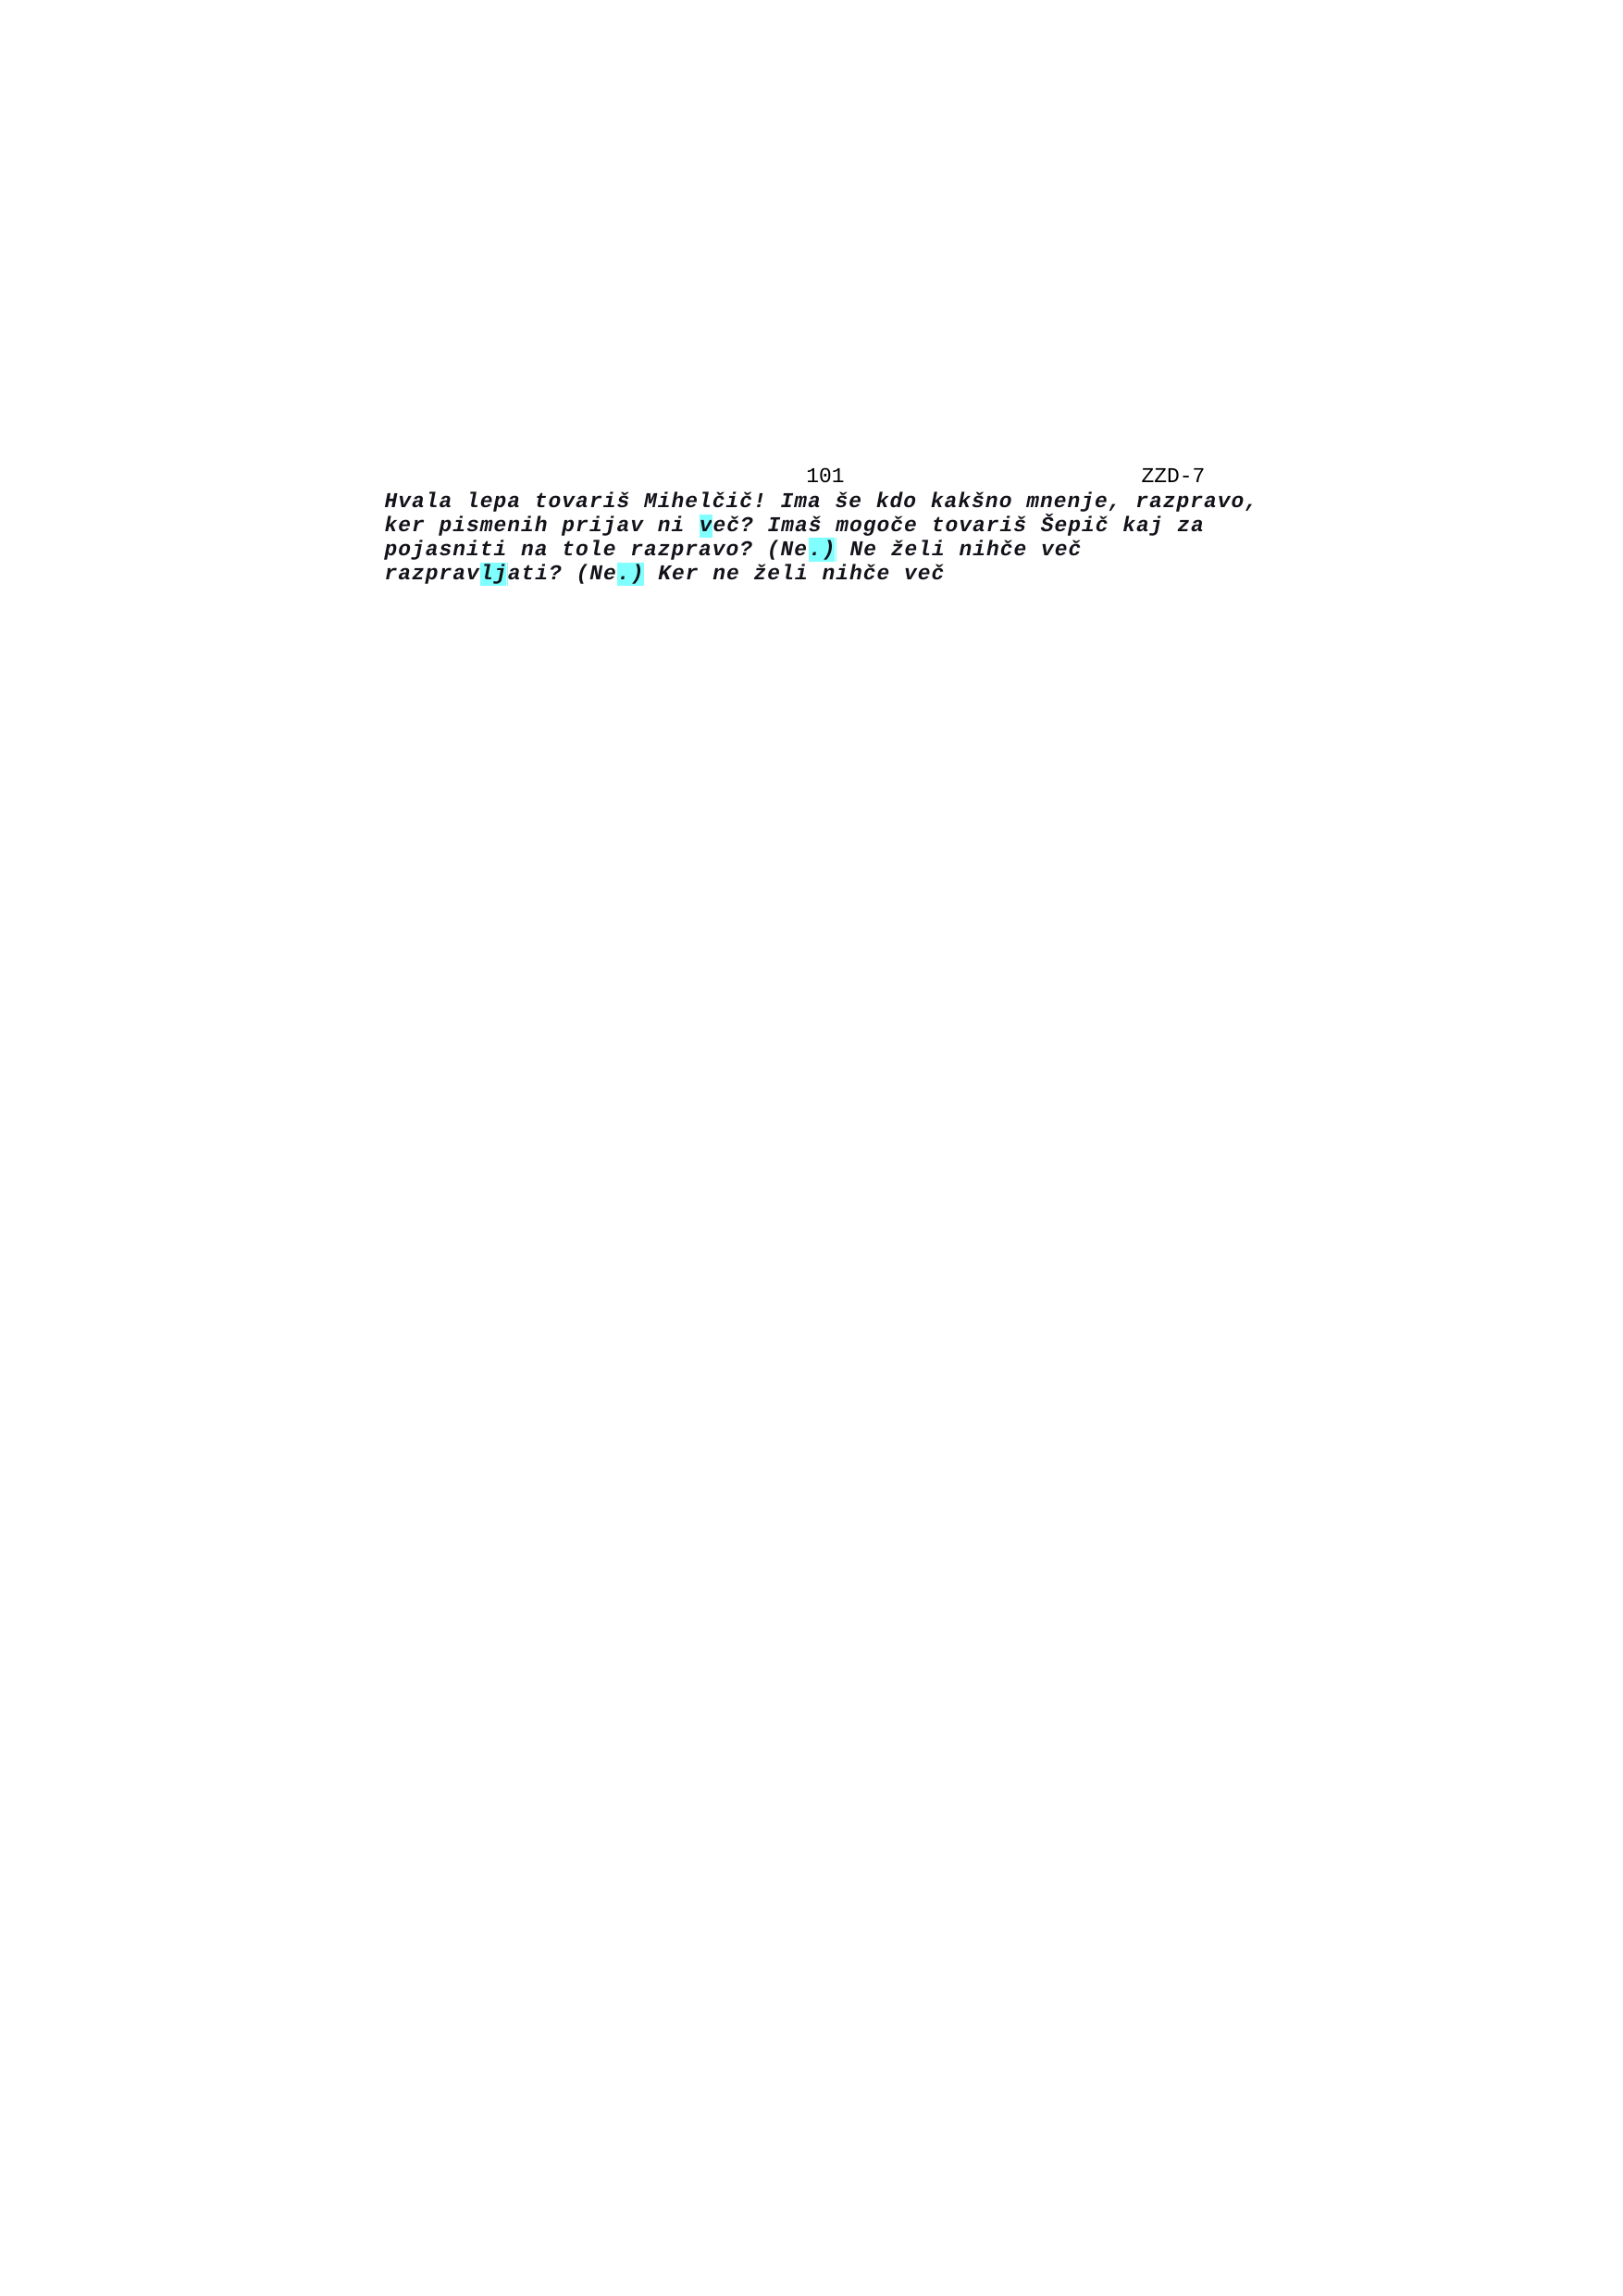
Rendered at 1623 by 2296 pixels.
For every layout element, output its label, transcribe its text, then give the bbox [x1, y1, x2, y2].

text Hvala lepa tovariš Mihelčič! Ima še kdo kakšno mnenje, razpravo, ker pismenih prijav ni več? Imaš mogoče tovariš Šepič kaj za pojasniti na tole razpravo? (Ne.) Ne želi nihče več razpravljati? (Ne.) Ker ne želi nihče večrazpravljati, zaključujem razpravo in zboru predlagam, da sprejme naslednji sklep: [384, 490, 1269, 586]
